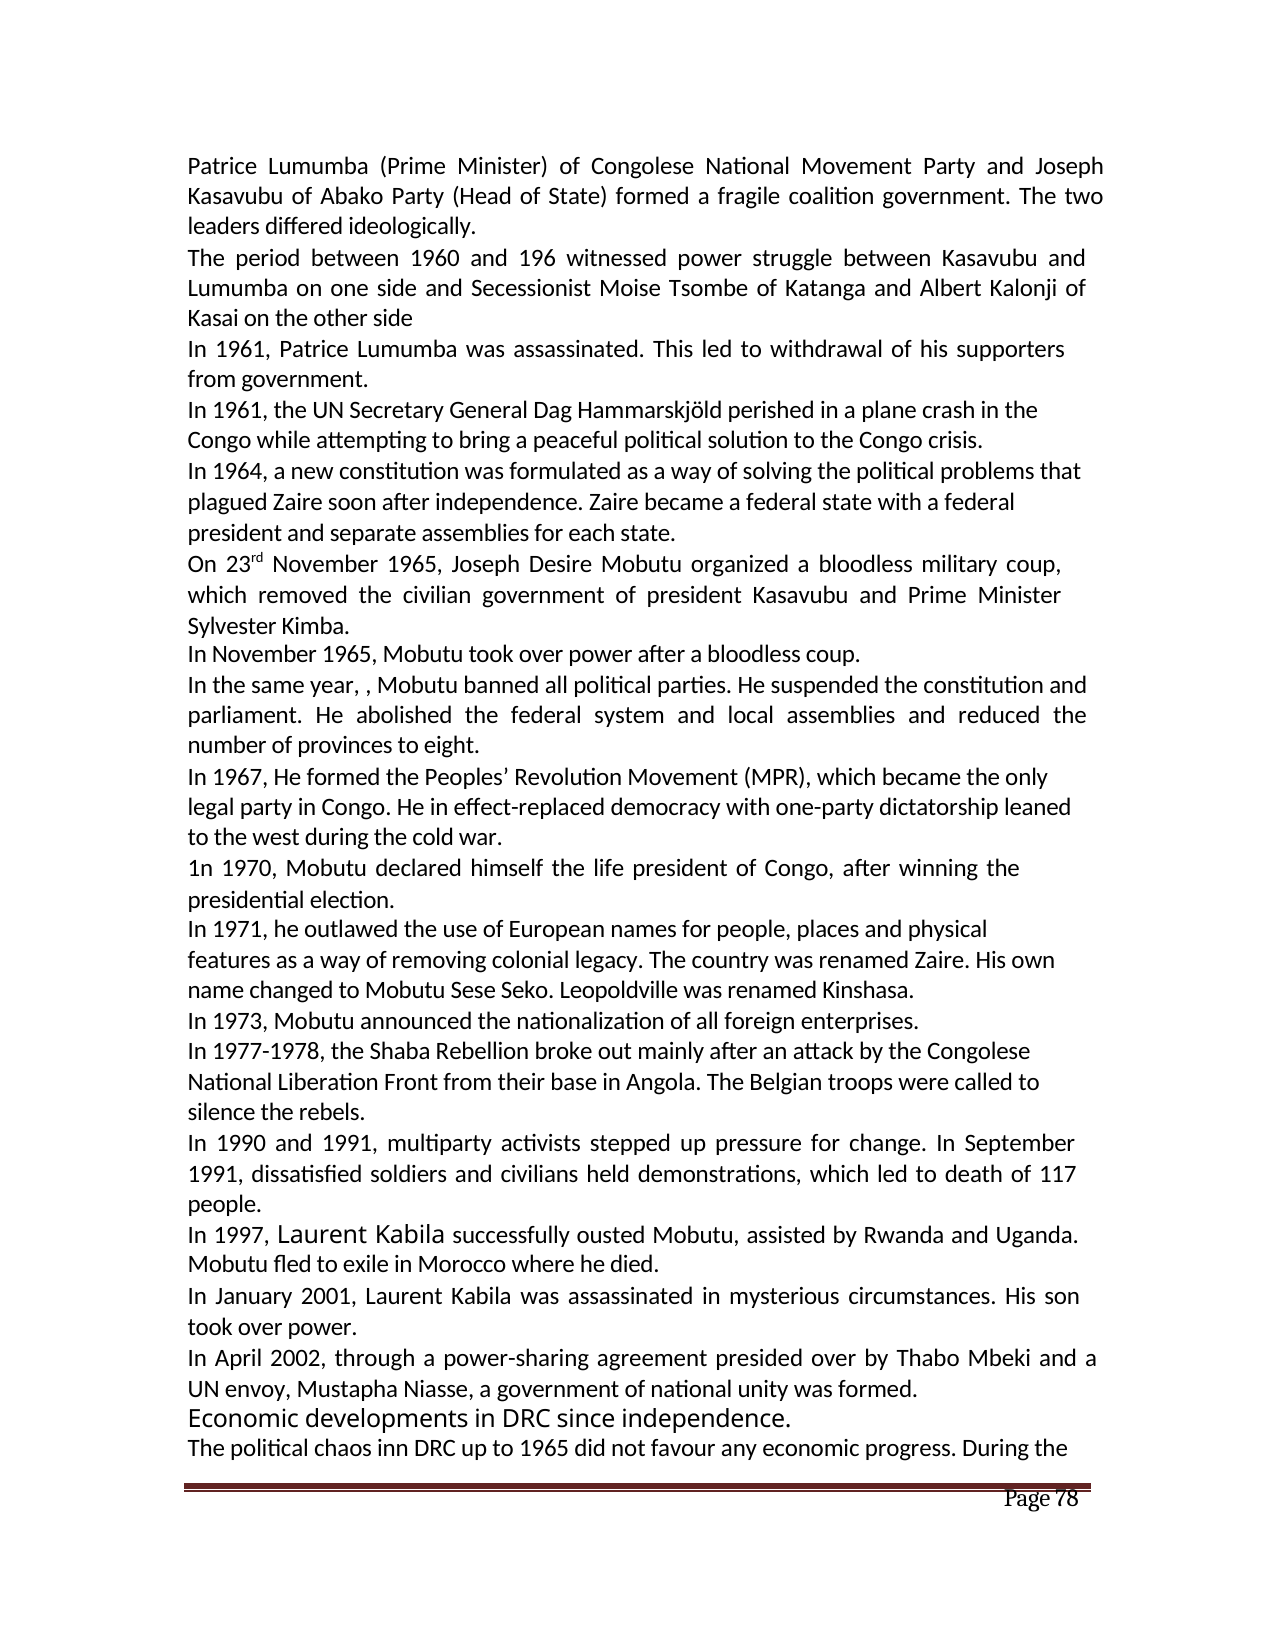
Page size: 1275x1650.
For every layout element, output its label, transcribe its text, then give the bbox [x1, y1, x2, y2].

text 1n 1970, Mobutu declared himself the life president of Congo, after winning the presidential election. [187, 852, 1021, 914]
text Patrice Lumumba (Prime Minister) of Congolese National Movement Party and Joseph Kasavubu of Abako Party (Head of State) formed a fragile coalition government. The two leaders differed ideologically. [187, 150, 1105, 241]
text The period between 1960 and 196 witnessed power struggle between Kasavubu and Lumumba on one side and Secessionist Moise Tsombe of Katanga and Albert Kalonji of Kasai on the other side [187, 242, 1087, 332]
text In 1961, Patrice Lumumba was assassinated. This led to withdrawal of his supporters from government. [187, 334, 1066, 393]
text In 1961, the UN Secretary General Dag Hammarskjöld perished in a plane crash in the Congo while attempting to bring a peaceful political solution to the Congo crisis. In 1964, a new constitution was formulated as a way of solving the political problems that plagued Zaire soon after independence. Zaire became a federal state with a federal president and separate assemblies for each state. [187, 394, 1100, 547]
text In November 1965, Mobutu took over power after a bloodless coup. [187, 641, 1275, 667]
text In April 2002, through a power-sharing agreement presided over by Thabo Mbeki and a UN envoy, Mustapha Niasse, a government of national unity was formed. [187, 1342, 1098, 1404]
text In January 2001, Laurent Kabila was assassinated in mysterious circumstances. His son took over power. [187, 1279, 1081, 1342]
text Economic developments in DRC since independence. [187, 1404, 1275, 1433]
text On 23rd November 1965, Joseph Desire Mobutu organized a bloodless military coup, which removed the civilian government of president Kasavubu and Prime Minister Sylvester Kimba. [187, 547, 1062, 641]
text In the same year, , Mobutu banned all political parties. He suspended the constitution and parliament. He abolished the federal system and local assemblies and reduced the number of provinces to eight. [187, 669, 1087, 760]
text features as a way of removing colonial legacy. The country was renamed Zaire. His own name changed to Mobutu Sese Seko. Leopoldville was renamed Kinshasa. In 1973, Mobutu announced the nationalization of all foreign enterprises. In 1977-1978, the Shaba Rebellion broke out mainly after an attack by the Congolese National Liberation Front from their base in Angola. The Belgian troops were called to silence the rebels. [187, 944, 1092, 1127]
text In 1967, He formed the Peoples’ Revolution Movement (MPR), which became the only legal party in Congo. He in effect-replaced democracy with one-party dictatorship leaned to the west during the cold war. [187, 761, 1084, 852]
text The political chaos inn DRC up to 1965 did not favour any economic progress. During the [187, 1433, 1275, 1462]
text In 1971, he outlawed the use of European names for people, places and physical [187, 914, 1275, 943]
text Page 78 [1003, 1483, 1275, 1512]
text In 1990 and 1991, multiparty activists stepped up pressure for change. In September 1991, dissatisfied soldiers and civilians held demonstrations, which led to death of 117 people. [187, 1128, 1085, 1218]
text In 1997, Laurent Kabila successfully ousted Mobutu, assisted by Rwanda and Uganda. Mobutu fled to exile in Morocco where he died. [187, 1220, 1079, 1279]
